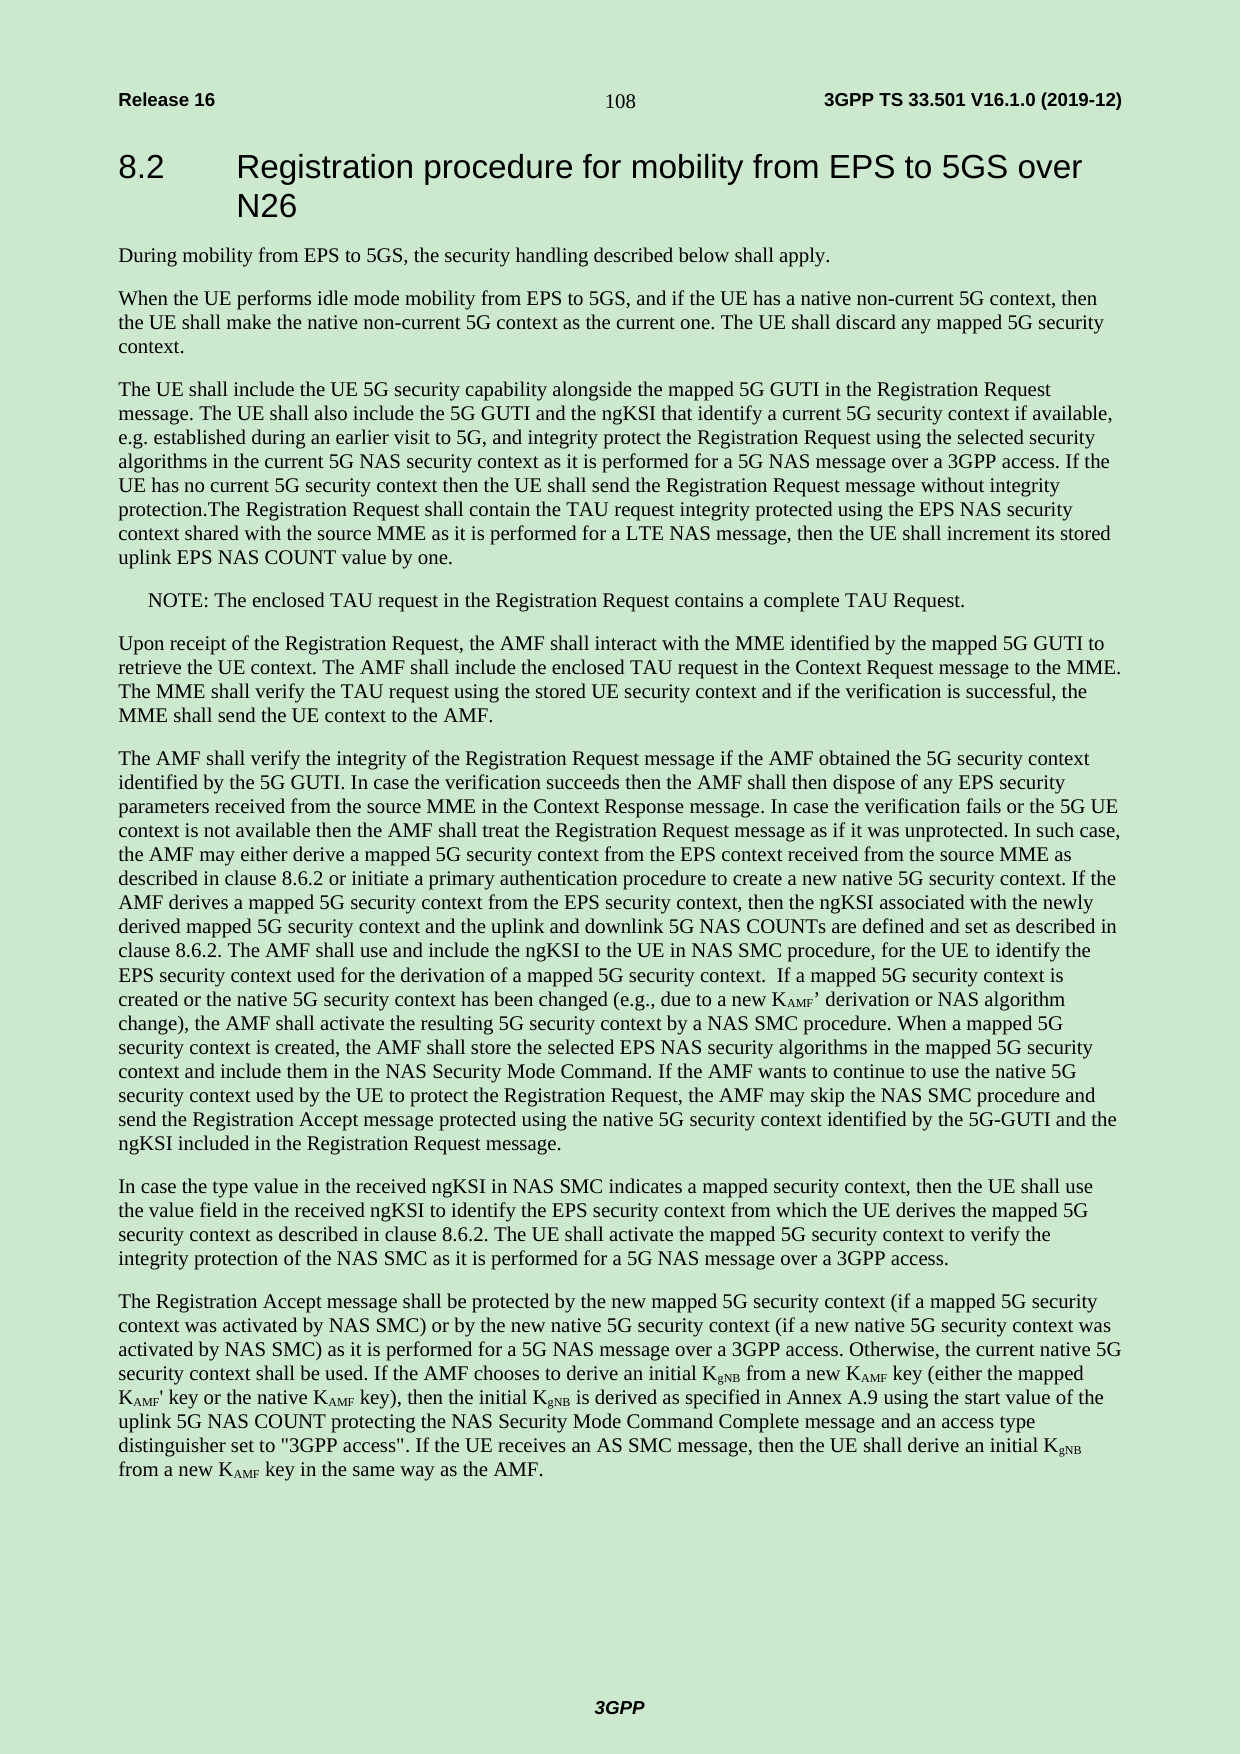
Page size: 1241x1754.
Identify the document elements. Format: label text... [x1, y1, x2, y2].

text During mobility from EPS to 5GS, the security handling described below shall apply. [118, 243, 1122, 267]
text The Registration Accept message shall be protected by the new mapped 5G security context (if a mapped 5G security context was activated by NAS SMC) or by the new native 5G security context (if a new native 5G security context was activated by NAS SMC) as it is performed for a 5G NAS message over a 3GPP access. Otherwise, the current native 5G security context shall be used. If the AMF chooses to derive an initial KgNB from a new KAMF key (either the mapped KAMF' key or the native KAMF key), then the initial KgNB is derived as specified in Annex A.9 using the start value of the uplink 5G NAS COUNT protecting the NAS Security Mode Command Complete message and an access type distinguisher set to "3GPP access". If the UE receives an AS SMC message, then the UE shall derive an initial KgNB from a new KAMF key in the same way as the AMF. [118, 1289, 1122, 1481]
text When the UE performs idle mode mobility from EPS to 5GS, and if the UE has a native non-current 5G context, then the UE shall make the native non-current 5G context as the current one. The UE shall discard any mapped 5G security context. [118, 286, 1122, 358]
text Upon receipt of the Registration Request, the AMF shall interact with the MME identified by the mapped 5G GUTI to retrieve the UE context. The AMF shall include the enclosed TAU request in the Context Request message to the MME. The MME shall verify the TAU request using the stored UE security context and if the verification is successful, the MME shall send the UE context to the AMF. [118, 631, 1122, 727]
text The UE shall include the UE 5G security capability alongside the mapped 5G GUTI in the Registration Request message. The UE shall also include the 5G GUTI and the ngKSI that identify a current 5G security context if available, e.g. established during an earlier visit to 5G, and integrity protect the Registration Request using the selected security algorithms in the current 5G NAS security context as it is performed for a 5G NAS message over a 3GPP access. If the UE has no current 5G security context then the UE shall send the Registration Request message without integrity protection.The Registration Request shall contain the TAU request integrity protected using the EPS NAS security context shared with the source MME as it is performed for a LTE NAS message, then the UE shall increment its stored uplink EPS NAS COUNT value by one. [118, 377, 1122, 569]
subtitle 8.2 Registration procedure for mobility from EPS to 5GS over N26 [118, 147, 1122, 224]
text The AMF shall verify the integrity of the Registration Request message if the AMF obtained the 5G security context identified by the 5G GUTI. In case the verification succeeds then the AMF shall then dispose of any EPS security parameters received from the source MME in the Context Response message. In case the verification fails or the 5G UE context is not available then the AMF shall treat the Registration Request message as if it was unprotected. In such case, the AMF may either derive a mapped 5G security context from the EPS context received from the source MME as described in clause 8.6.2 or initiate a primary authentication procedure to create a new native 5G security context. If the AMF derives a mapped 5G security context from the EPS security context, then the ngKSI associated with the newly derived mapped 5G security context and the uplink and downlink 5G NAS COUNTs are defined and set as described in clause 8.6.2. The AMF shall use and include the ngKSI to the UE in NAS SMC procedure, for the UE to identify the EPS security context used for the derivation of a mapped 5G security context. If a mapped 5G security context is created or the native 5G security context has been changed (e.g., due to a new KAMF’ derivation or NAS algorithm change), the AMF shall activate the resulting 5G security context by a NAS SMC procedure. When a mapped 5G security context is created, the AMF shall store the selected EPS NAS security algorithms in the mapped 5G security context and include them in the NAS Security Mode Command. If the AMF wants to continue to use the native 5G security context used by the UE to protect the Registration Request, the AMF may skip the NAS SMC procedure and send the Registration Accept message protected using the native 5G security context identified by the 5G-GUTI and the ngKSI included in the Registration Request message. [118, 746, 1122, 1155]
text NOTE: The enclosed TAU request in the Registration Request contains a complete TAU Request. [148, 588, 1122, 612]
text In case the type value in the received ngKSI in NAS SMC indicates a mapped security context, then the UE shall use the value field in the received ngKSI to identify the EPS security context from which the UE derives the mapped 5G security context as described in clause 8.6.2. The UE shall activate the mapped 5G security context to verify the integrity protection of the NAS SMC as it is performed for a 5G NAS message over a 3GPP access. [118, 1174, 1122, 1270]
